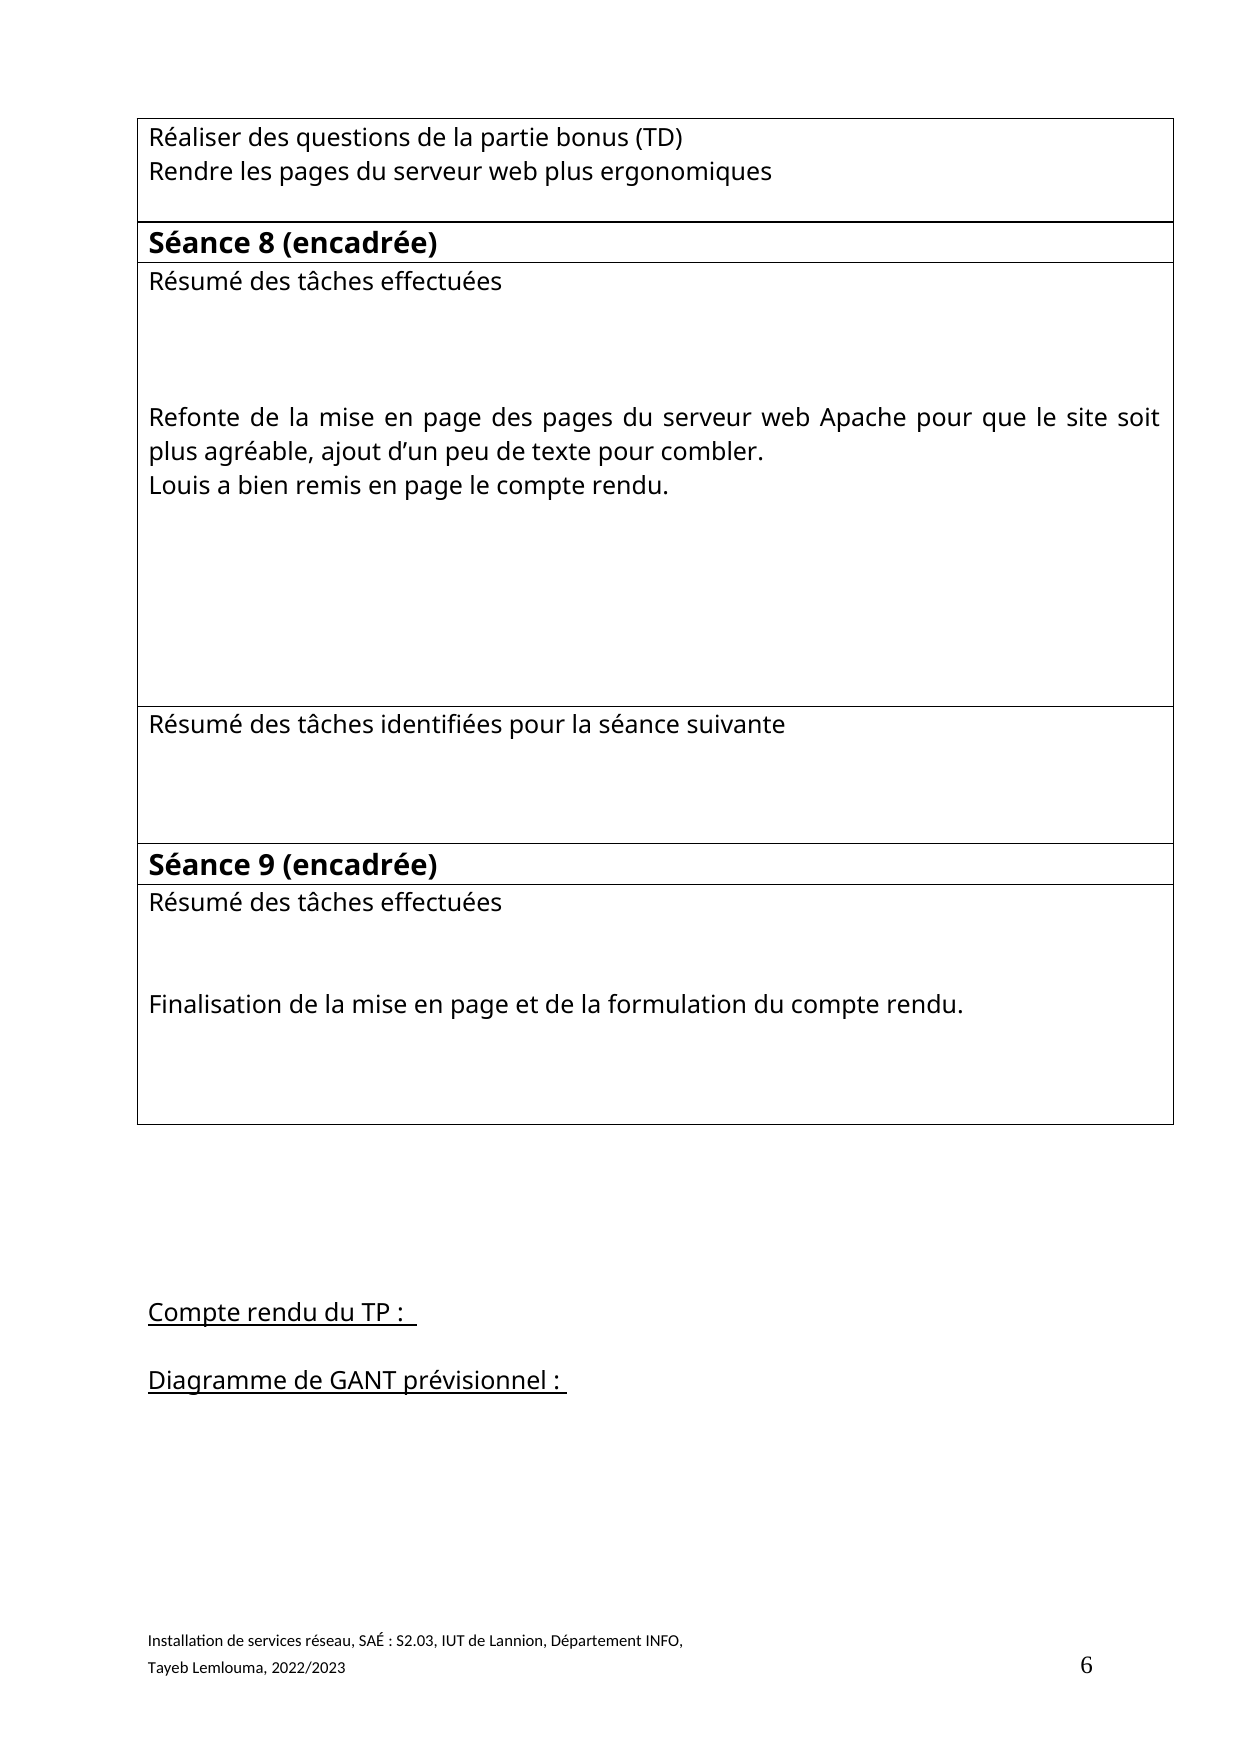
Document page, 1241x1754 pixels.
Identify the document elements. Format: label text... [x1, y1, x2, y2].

text Diagramme de GANT prévisionnel : [148, 1363, 1092, 1397]
text Compte rendu du TP : [148, 1295, 1092, 1329]
table_cell Résumé des tâches identifiées pour la séance suivante [138, 707, 1173, 843]
table_cell Résumé des tâches effectuées Refonte de la mise en page des pages du serveur web Apache pour que le site soit plus agréable, ajout d’un peu de texte pour combler. Louis a bien remis en page le compte rendu. [138, 263, 1173, 706]
table_cell Séance 8 (encadrée) [138, 223, 1173, 262]
table_cell Séance 9 (encadrée) [138, 844, 1173, 884]
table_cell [138, 119, 1173, 221]
table_cell Résumé des tâches effectuées Finalisation de la mise en page et de la formulation du compte rendu. [138, 885, 1173, 1123]
